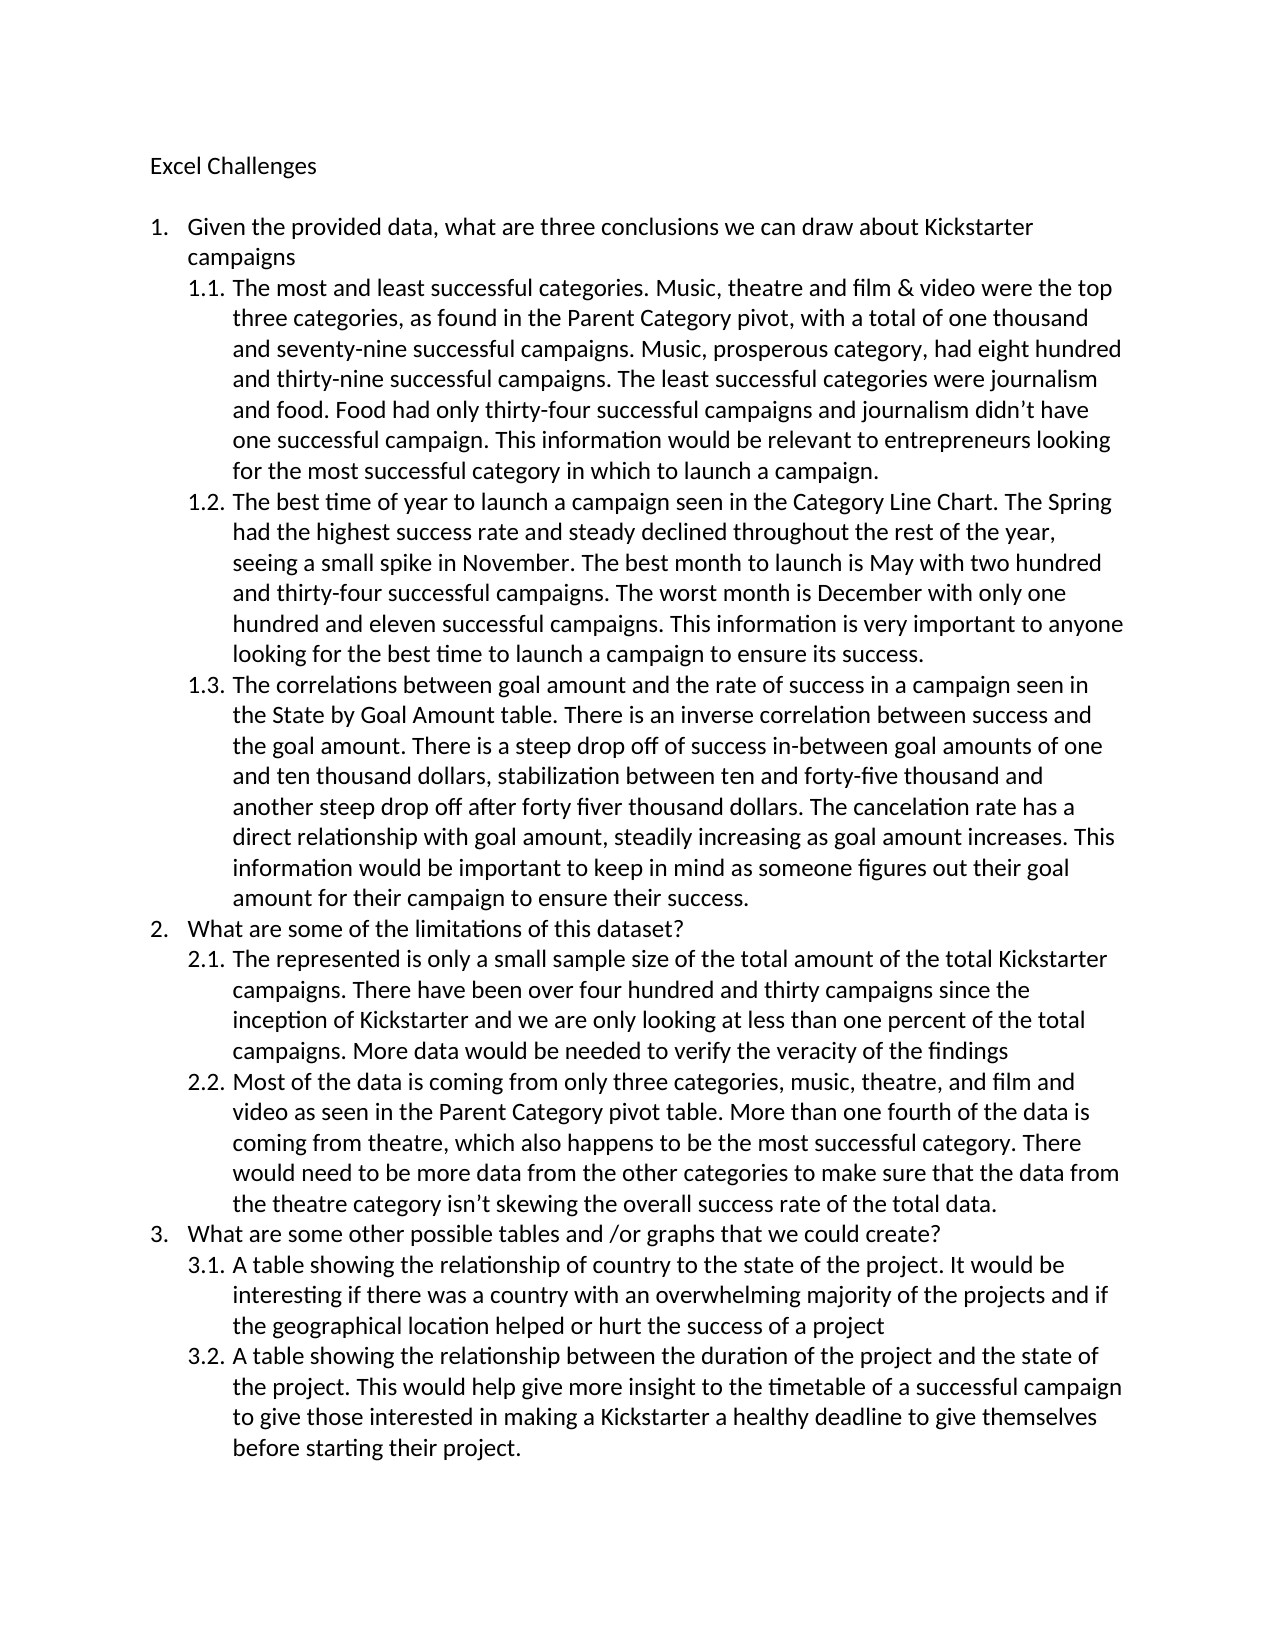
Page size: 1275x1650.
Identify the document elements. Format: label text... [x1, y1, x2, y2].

list What are some of the limitations of this dataset? [150, 913, 1125, 943]
list The best time of year to launch a campaign seen in the Category Line Chart. The Spring had the highest success rate and steady declined throughout the rest of the year, seeing a small spike in November. The best month to launch is May with two hundred and thirty-four successful campaigns. The worst month is December with only one hundred and eleven successful campaigns. This information is very important to anyone looking for the best time to launch a campaign to ensure its success. [187, 486, 1125, 669]
list Most of the data is coming from only three categories, music, theatre, and film and video as seen in the Parent Category pivot table. More than one fourth of the data is coming from theatre, which also happens to be the most successful category. There would need to be more data from the other categories to make sure that the data from the theatre category isn’t skewing the overall success rate of the total data. [187, 1066, 1125, 1218]
list A table showing the relationship of country to the state of the project. It would be interesting if there was a country with an overwhelming majority of the projects and if the geographical location helped or hurt the success of a project [187, 1249, 1125, 1340]
list The represented is only a small sample size of the total amount of the total Kickstarter campaigns. There have been over four hundred and thirty campaigns since the inception of Kickstarter and we are only looking at less than one percent of the total campaigns. More data would be needed to verify the veracity of the findings [187, 943, 1125, 1066]
list The most and least successful categories. Music, theatre and film & video were the top three categories, as found in the Parent Category pivot, with a total of one thousand and seventy-nine successful campaigns. Music, prosperous category, had eight hundred and thirty-nine successful campaigns. The least successful categories were journalism and food. Food had only thirty-four successful campaigns and journalism didn’t have one successful campaign. This information would be relevant to entrepreneurs looking for the most successful category in which to launch a campaign. [187, 272, 1125, 486]
list A table showing the relationship between the duration of the project and the state of the project. This would help give more insight to the timetable of a successful campaign to give those interested in making a Kickstarter a healthy deadline to give themselves before starting their project. [187, 1340, 1125, 1462]
list Given the provided data, what are three conclusions we can draw about Kickstarter campaigns [150, 211, 1125, 272]
list The correlations between goal amount and the rate of success in a campaign seen in the State by Goal Amount table. There is an inverse correlation between success and the goal amount. There is a steep drop off of success in-between goal amounts of one and ten thousand dollars, stabilization between ten and forty-five thousand and another steep drop off after forty fiver thousand dollars. The cancelation rate has a direct relationship with goal amount, steadily increasing as goal amount increases. This information would be important to keep in mind as someone figures out their goal amount for their campaign to ensure their success. [187, 669, 1125, 913]
text Excel Challenges [150, 150, 1125, 181]
list What are some other possible tables and /or graphs that we could create? [150, 1218, 1125, 1249]
